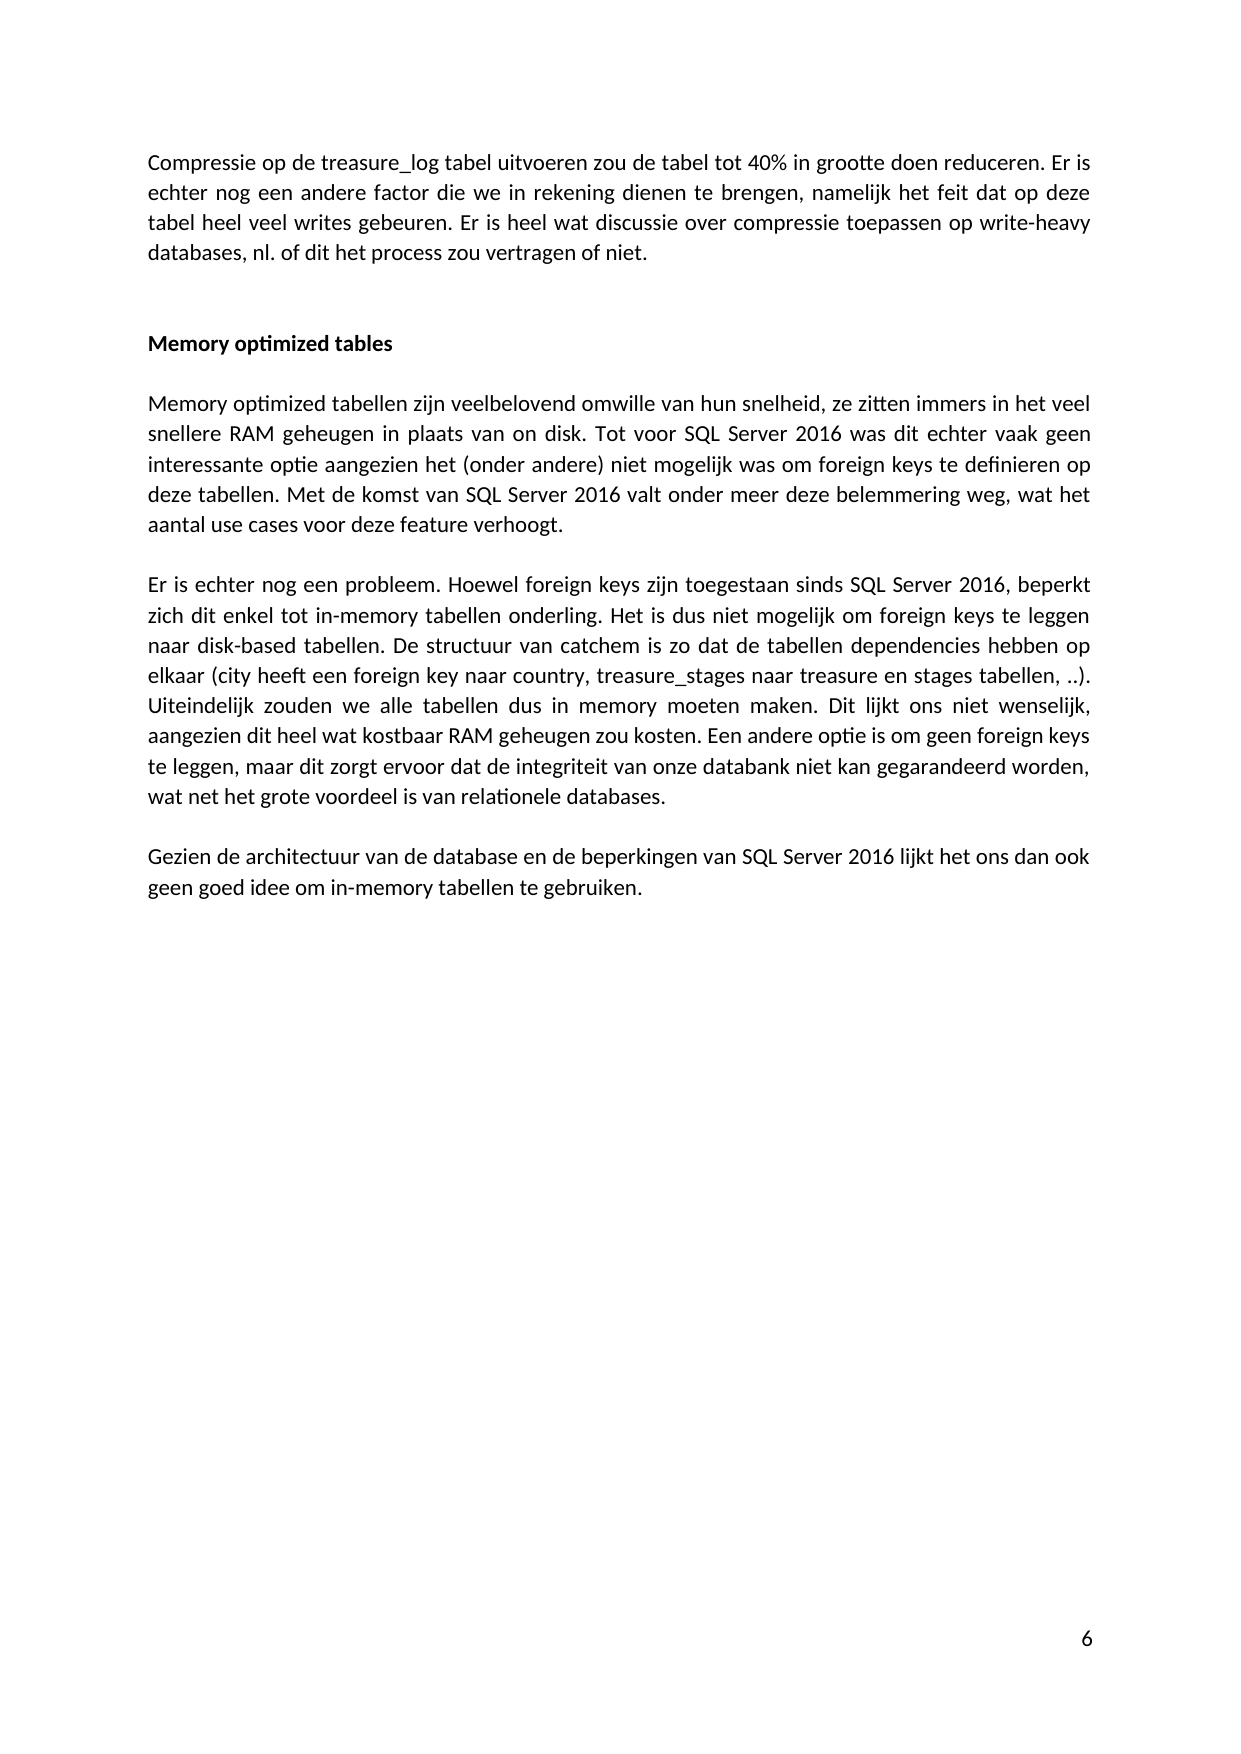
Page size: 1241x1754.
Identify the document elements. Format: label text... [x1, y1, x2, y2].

text Er is echter nog een probleem. Hoewel foreign keys zijn toegestaan sinds SQL Server 2016, beperkt zich dit enkel tot in-memory tabellen onderling. Het is dus niet mogelijk om foreign keys te leggen naar disk-based tabellen. De structuur van catchem is zo dat de tabellen dependencies hebben op elkaar (city heeft een foreign key naar country, treasure_stages naar treasure en stages tabellen, ..). Uiteindelijk zouden we alle tabellen dus in memory moeten maken. Dit lijkt ons niet wenselijk, aangezien dit heel wat kostbaar RAM geheugen zou kosten. Een andere optie is om geen foreign keys te leggen, maar dit zorgt ervoor dat de integriteit van onze databank niet kan gegarandeerd worden, wat net het grote voordeel is van relationele databases. [148, 571, 1093, 810]
text Gezien de architectuur van de database en de beperkingen van SQL Server 2016 lijkt het ons dan ook geen goed idee om in-memory tabellen te gebruiken. [148, 842, 1093, 901]
text Compressie op de treasure_log tabel uitvoeren zou de tabel tot 40% in grootte doen reduceren. Er is echter nog een andere factor die we in rekening dienen te brengen, namelijk het feit dat op deze tabel heel veel writes gebeuren. Er is heel wat discussie over compressie toepassen op write-heavy databases, nl. of dit het process zou vertragen of niet. [148, 148, 1093, 266]
text Memory optimized tabellen zijn veelbelovend omwille van hun snelheid, ze zitten immers in het veel snellere RAM geheugen in plaats van on disk. Tot voor SQL Server 2016 was dit echter vaak geen interessante optie aangezien het (onder andere) niet mogelijk was om foreign keys te definieren op deze tabellen. Met de komst van SQL Server 2016 valt onder meer deze belemmering weg, wat het aantal use cases voor deze feature verhoogt. [148, 389, 1093, 538]
subtitle Memory optimized tables [148, 329, 1093, 357]
